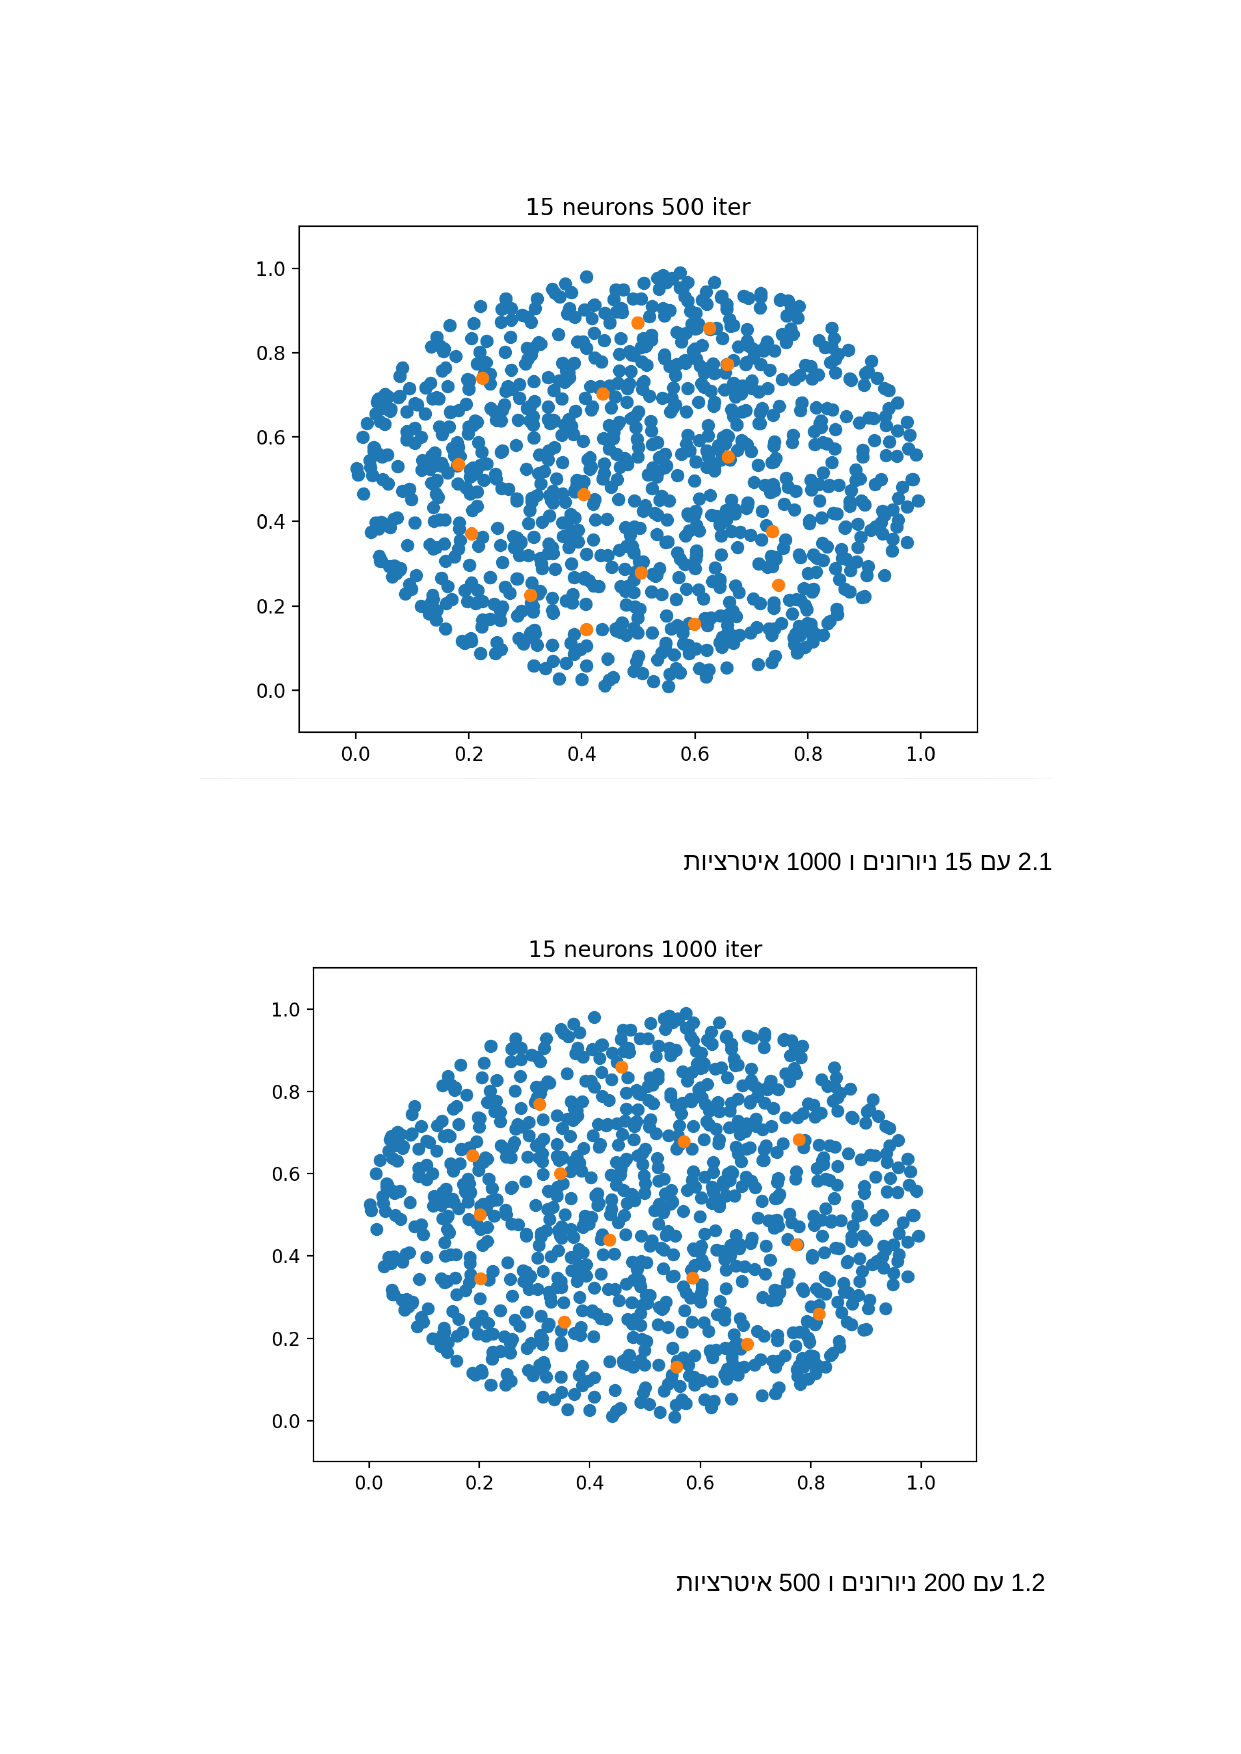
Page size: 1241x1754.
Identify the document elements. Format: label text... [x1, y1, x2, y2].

text 1.2 עם 200 ניורונים ו 500 איטרציות [187, 1568, 1053, 1596]
picture [213, 894, 1053, 1500]
picture [199, 150, 1053, 779]
text 2.1 עם 15 ניורונים ו 1000 איטרציות [187, 847, 1053, 875]
